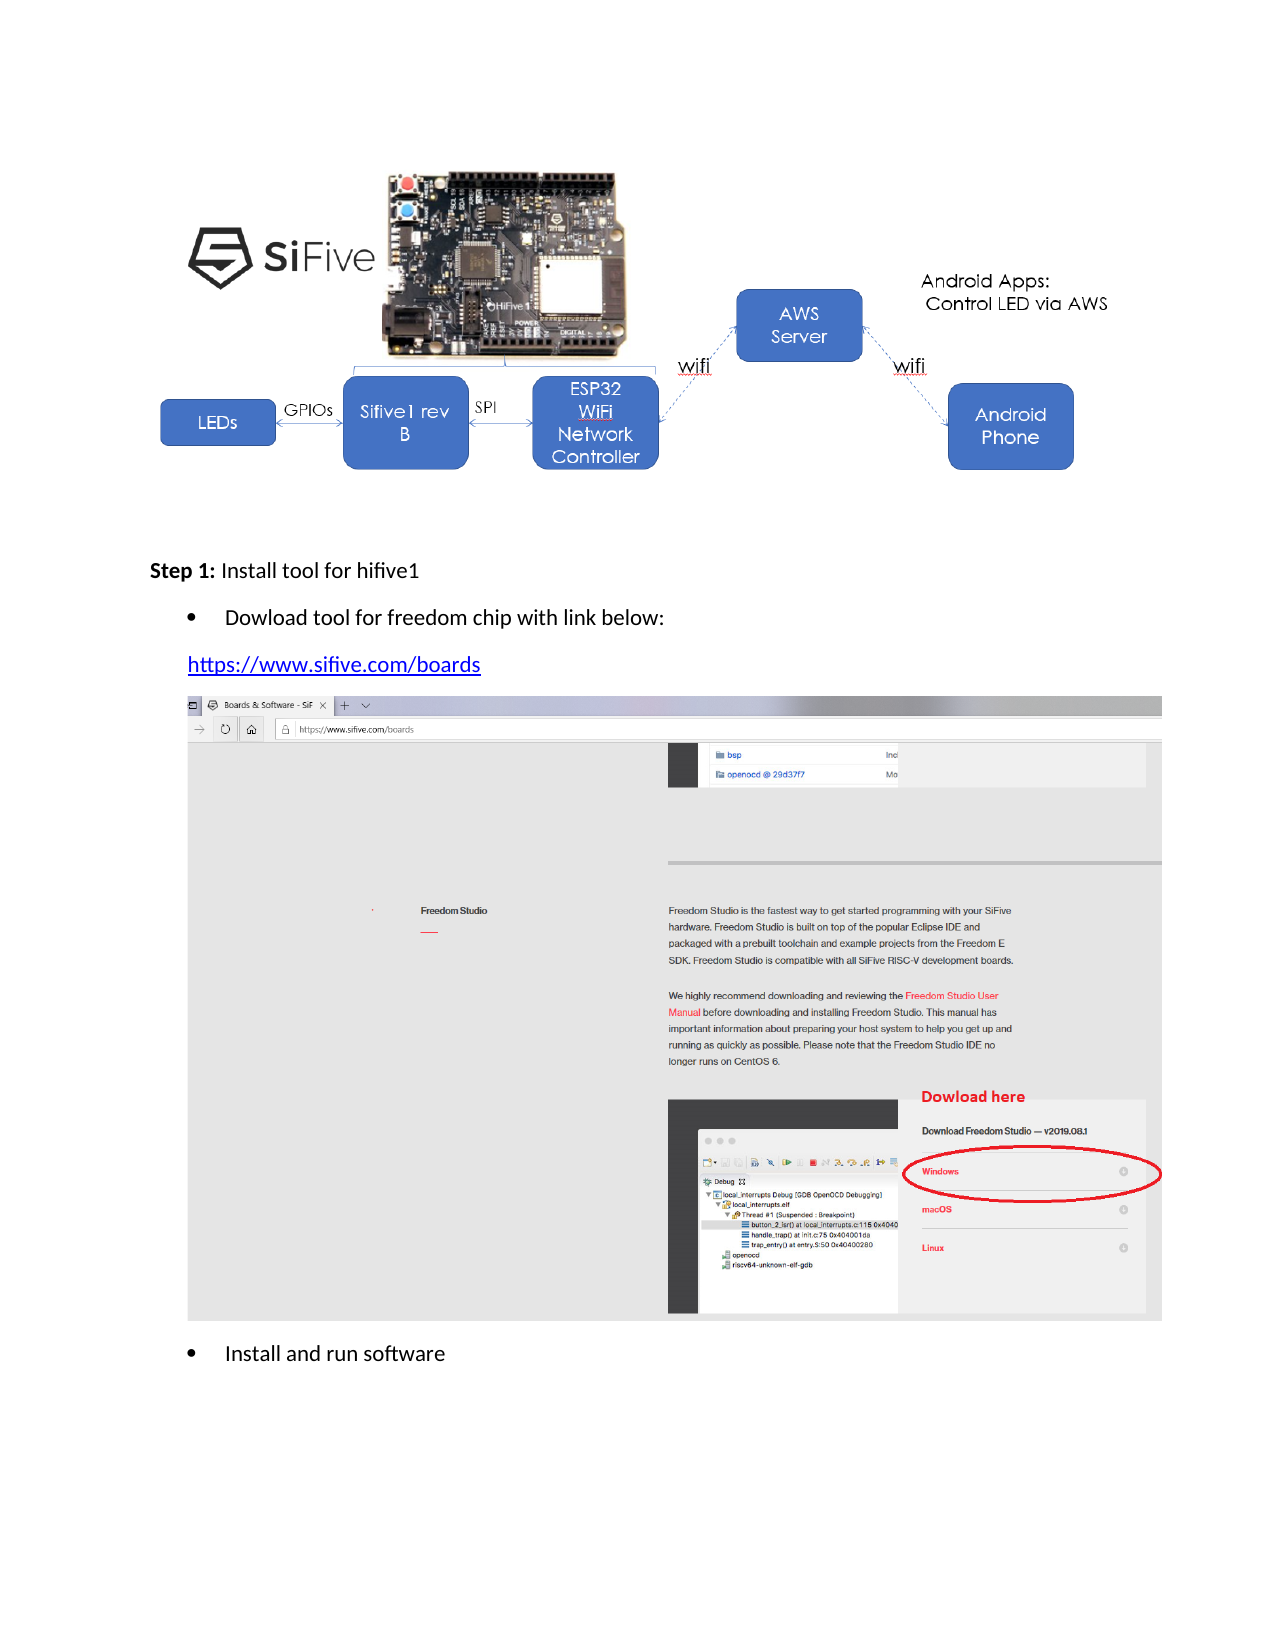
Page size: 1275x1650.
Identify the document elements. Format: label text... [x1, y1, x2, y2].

list Install and run software [187, 1339, 1125, 1367]
text https://www.sifive.com/boards [187, 650, 1125, 678]
list Dowload tool for freedom chip with link below: [187, 603, 1125, 631]
picture [187, 696, 1162, 1321]
picture [150, 150, 1125, 491]
text Step 1: Install tool for hifive1 [150, 556, 1125, 584]
